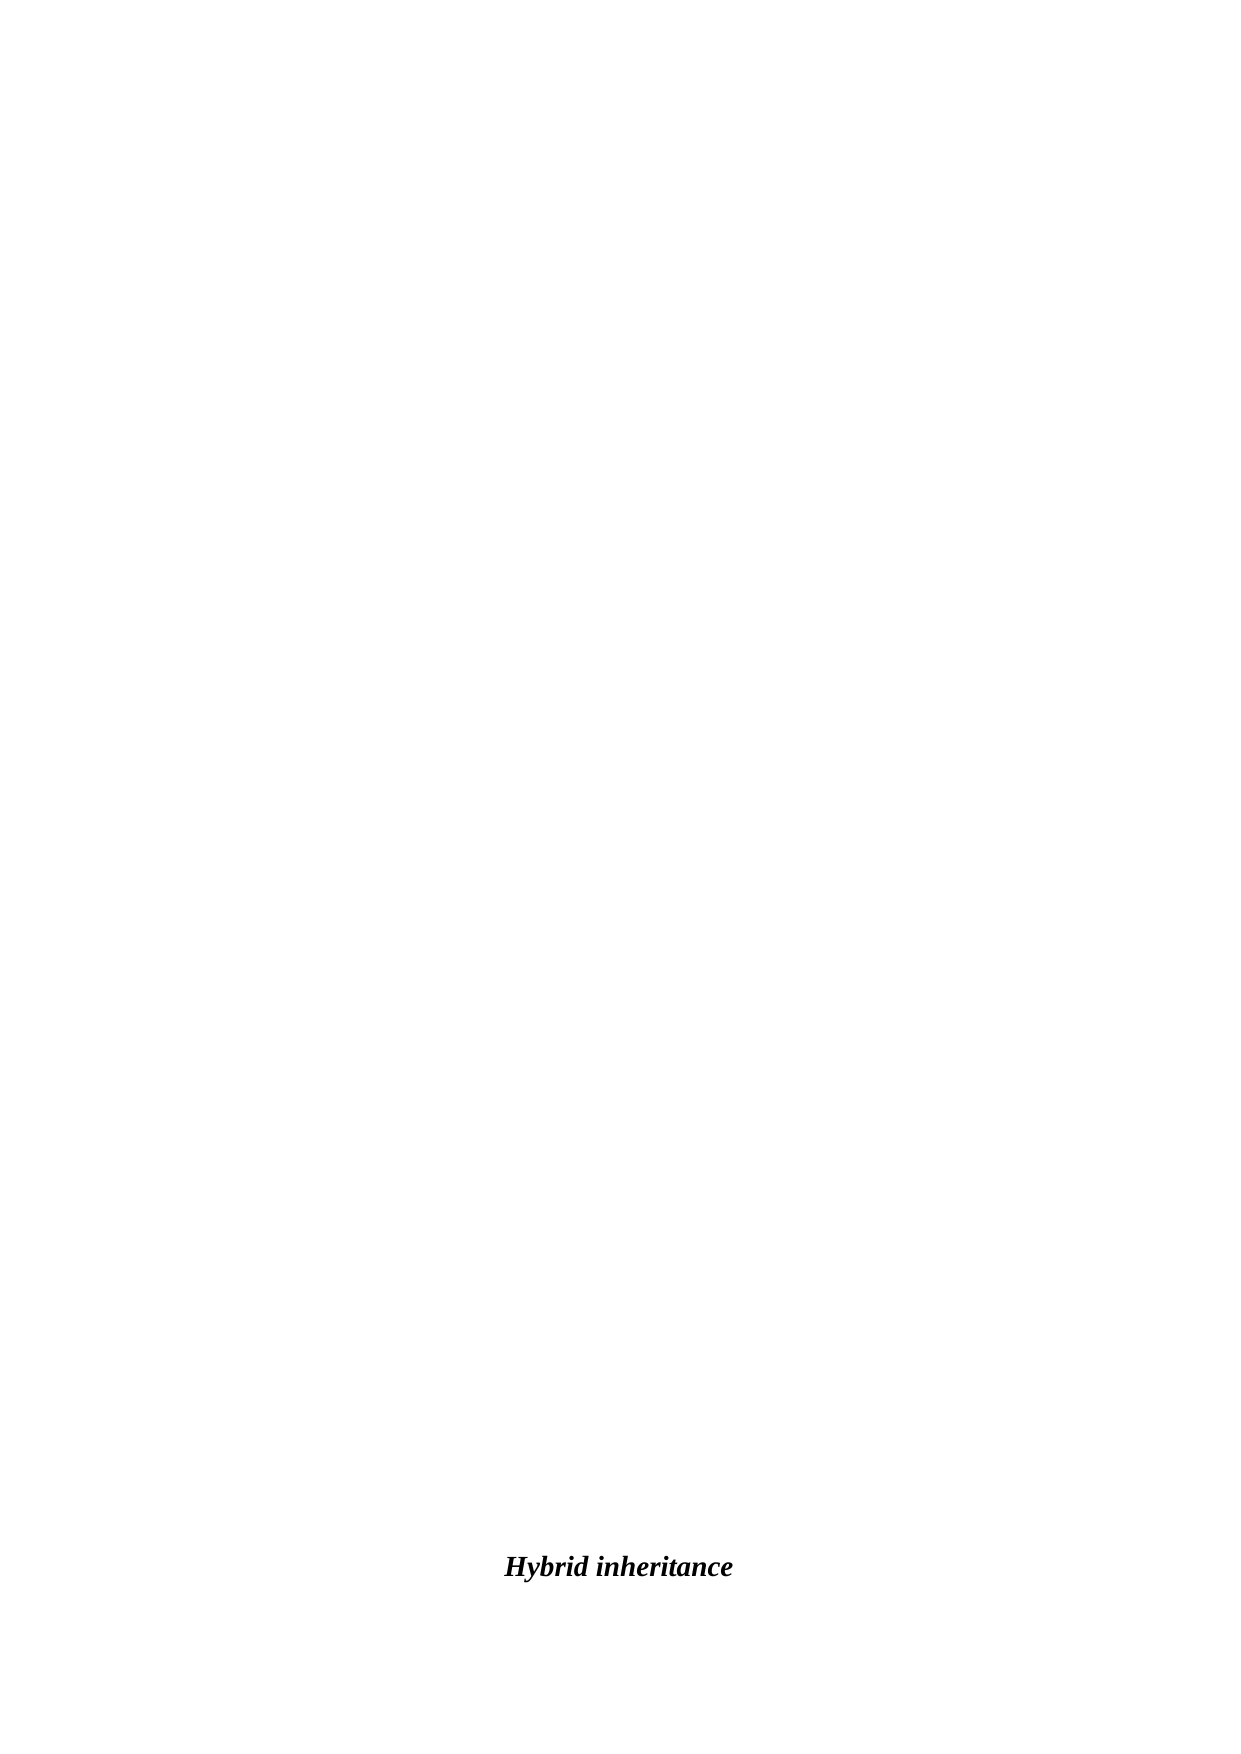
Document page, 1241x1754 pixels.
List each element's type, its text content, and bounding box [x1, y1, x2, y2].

text Hybrid inheritance [150, 1549, 1090, 1583]
